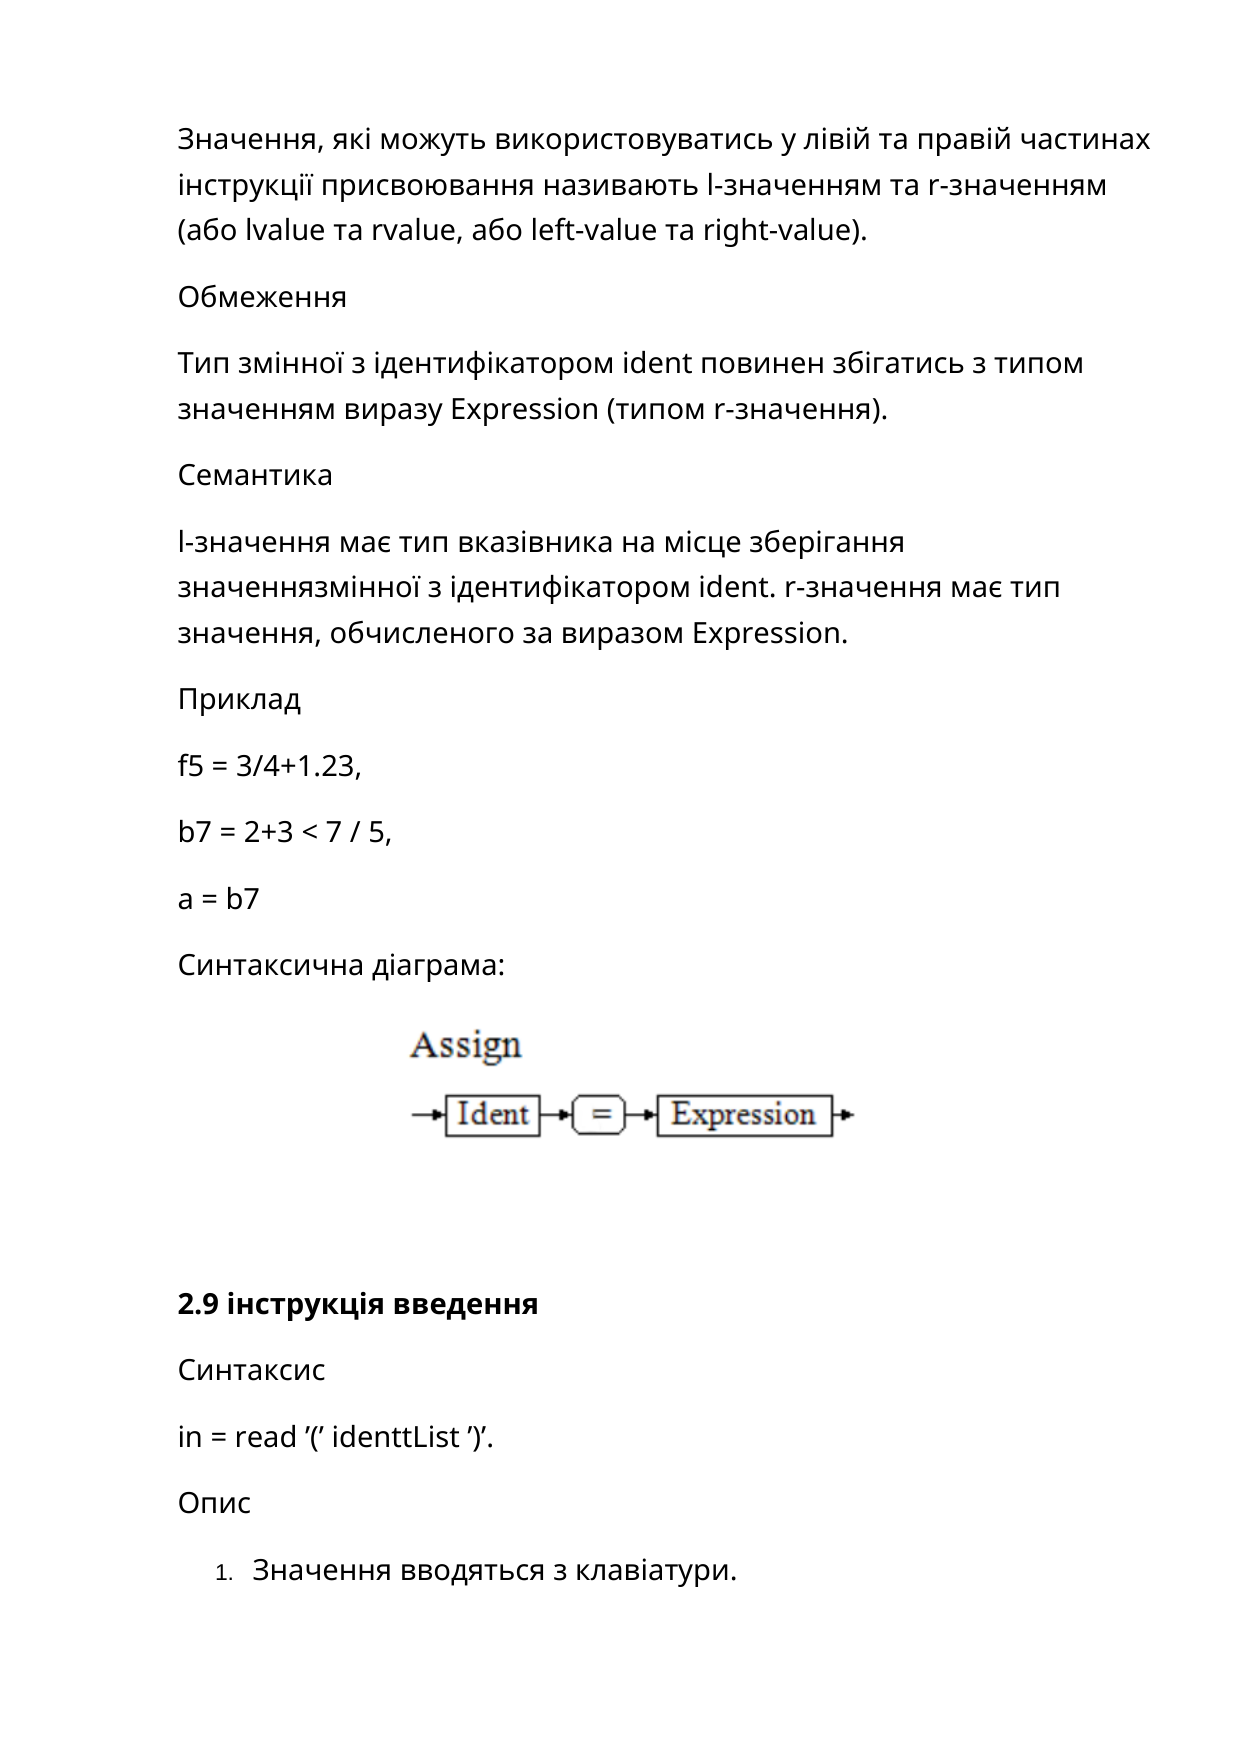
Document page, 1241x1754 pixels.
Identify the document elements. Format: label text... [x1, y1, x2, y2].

text Значення, якi можуть використовуватись у лiвiй та правiй частинах iнструкцiї присвоювання називають l-значенням та r-значенням (або lvalue та rvalue, або left-value та right-value). [177, 118, 1152, 249]
text Синтаксис [177, 1349, 1152, 1389]
text in = read ’(’ identtList ’)’. [177, 1416, 1152, 1456]
text Обмеження [177, 276, 1152, 316]
text 2.9 iнструкцiя введення [177, 1283, 1152, 1323]
picture [355, 1010, 885, 1184]
text Приклад [177, 678, 1152, 718]
text Тип змiнної з iдентифiкатором ident повинен збiгатись з типом значенням виразу Expression (типом r-значення). [177, 342, 1152, 428]
text f5 = 3/4+1.23, [177, 745, 1152, 785]
text Синтаксична дiаграма: [177, 944, 1152, 984]
text Опис [177, 1482, 1152, 1522]
text a = b7 [177, 878, 1152, 918]
list Значення вводяться з клавiатури. [215, 1549, 1152, 1588]
text b7 = 2+3 < 7 / 5, [177, 811, 1152, 851]
text Семантика [177, 454, 1152, 494]
text l-значення має тип вказiвника на мiсце зберiгання значеннязмiнної з iдентифiкатором ident. r-значення має тип значення, обчисленого за виразом Expression. [177, 521, 1152, 652]
